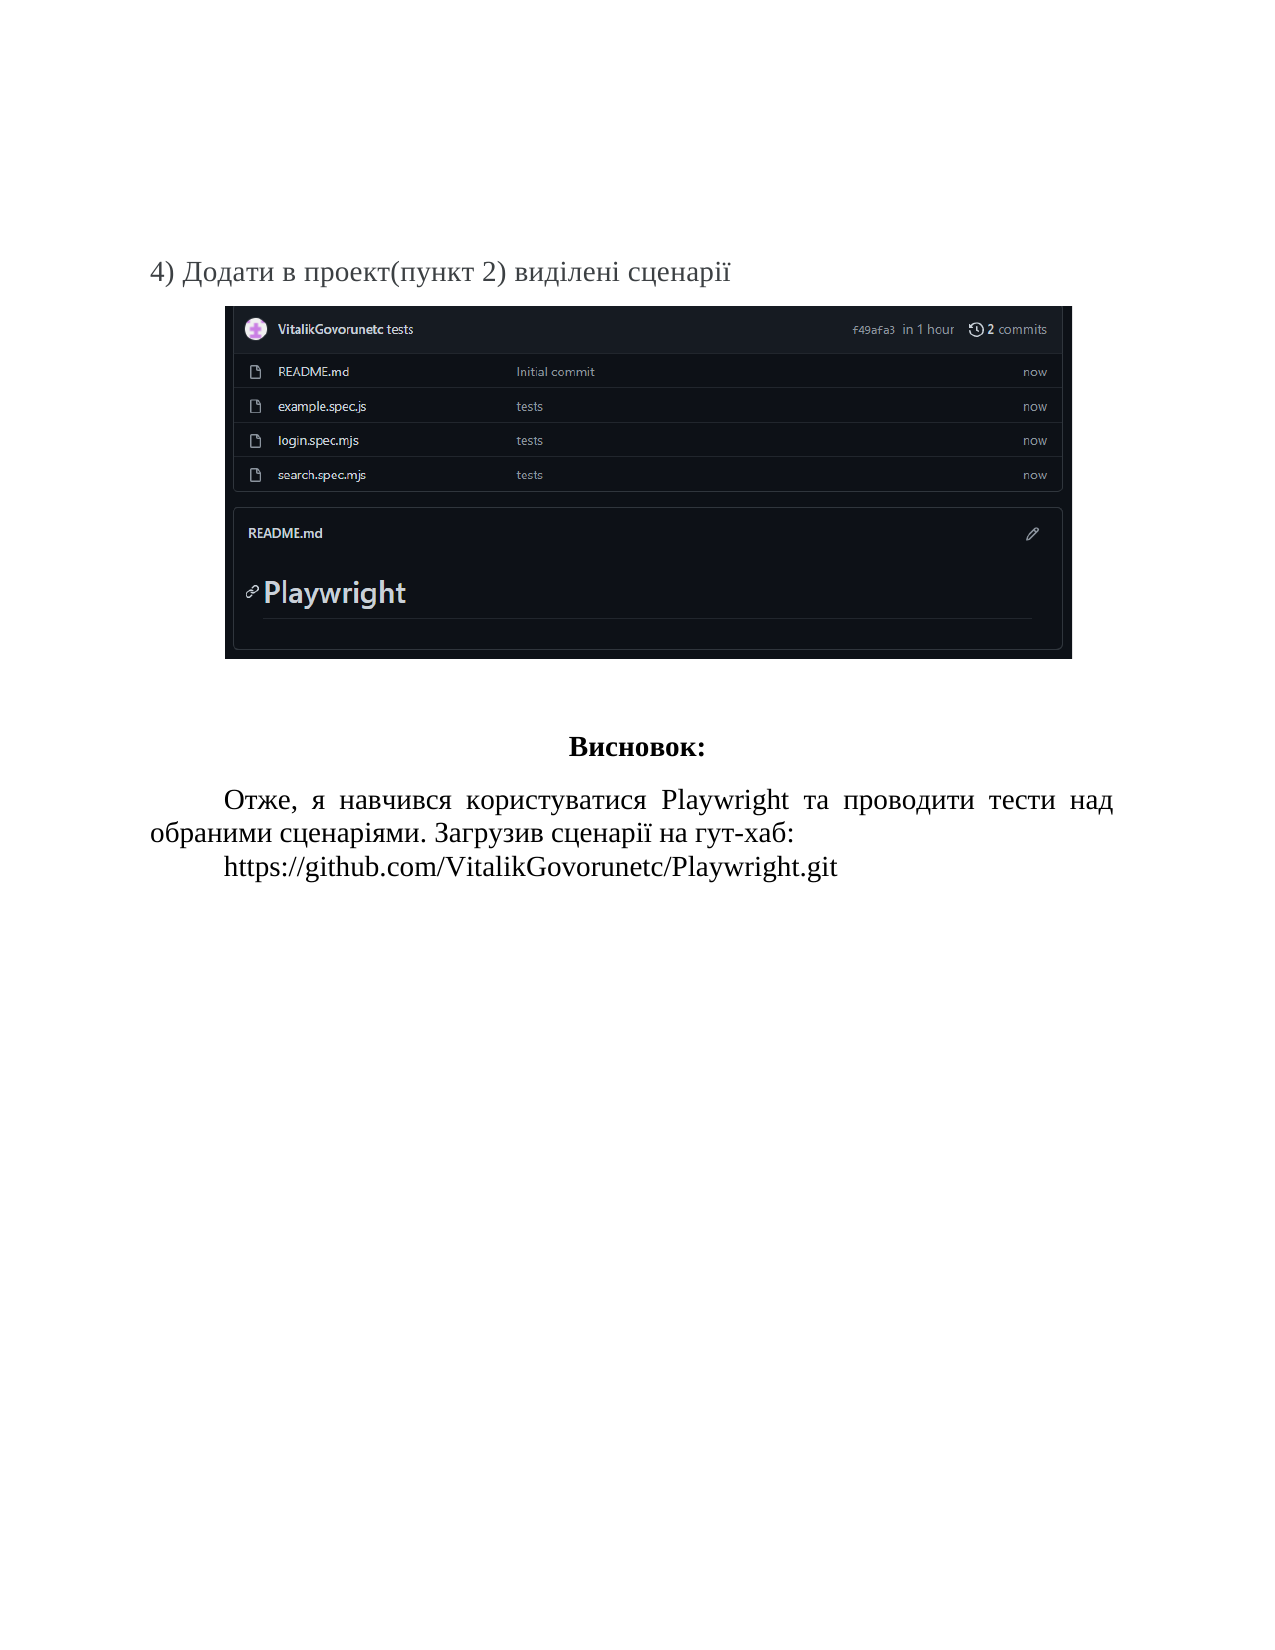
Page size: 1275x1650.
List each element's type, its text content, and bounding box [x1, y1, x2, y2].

text Висновок: [150, 729, 1125, 763]
text 4) Додати в проект(пункт 2) виділені сценарії [150, 254, 1125, 288]
picture [225, 306, 1073, 659]
text https://github.com/VitalikGovorunetc/Playwright.git [150, 849, 1114, 882]
text Отже, я навчився користуватися Playwright та проводити тести над обраними сценаріями. Загрузив сценарії на гут-хаб: [150, 782, 1114, 849]
